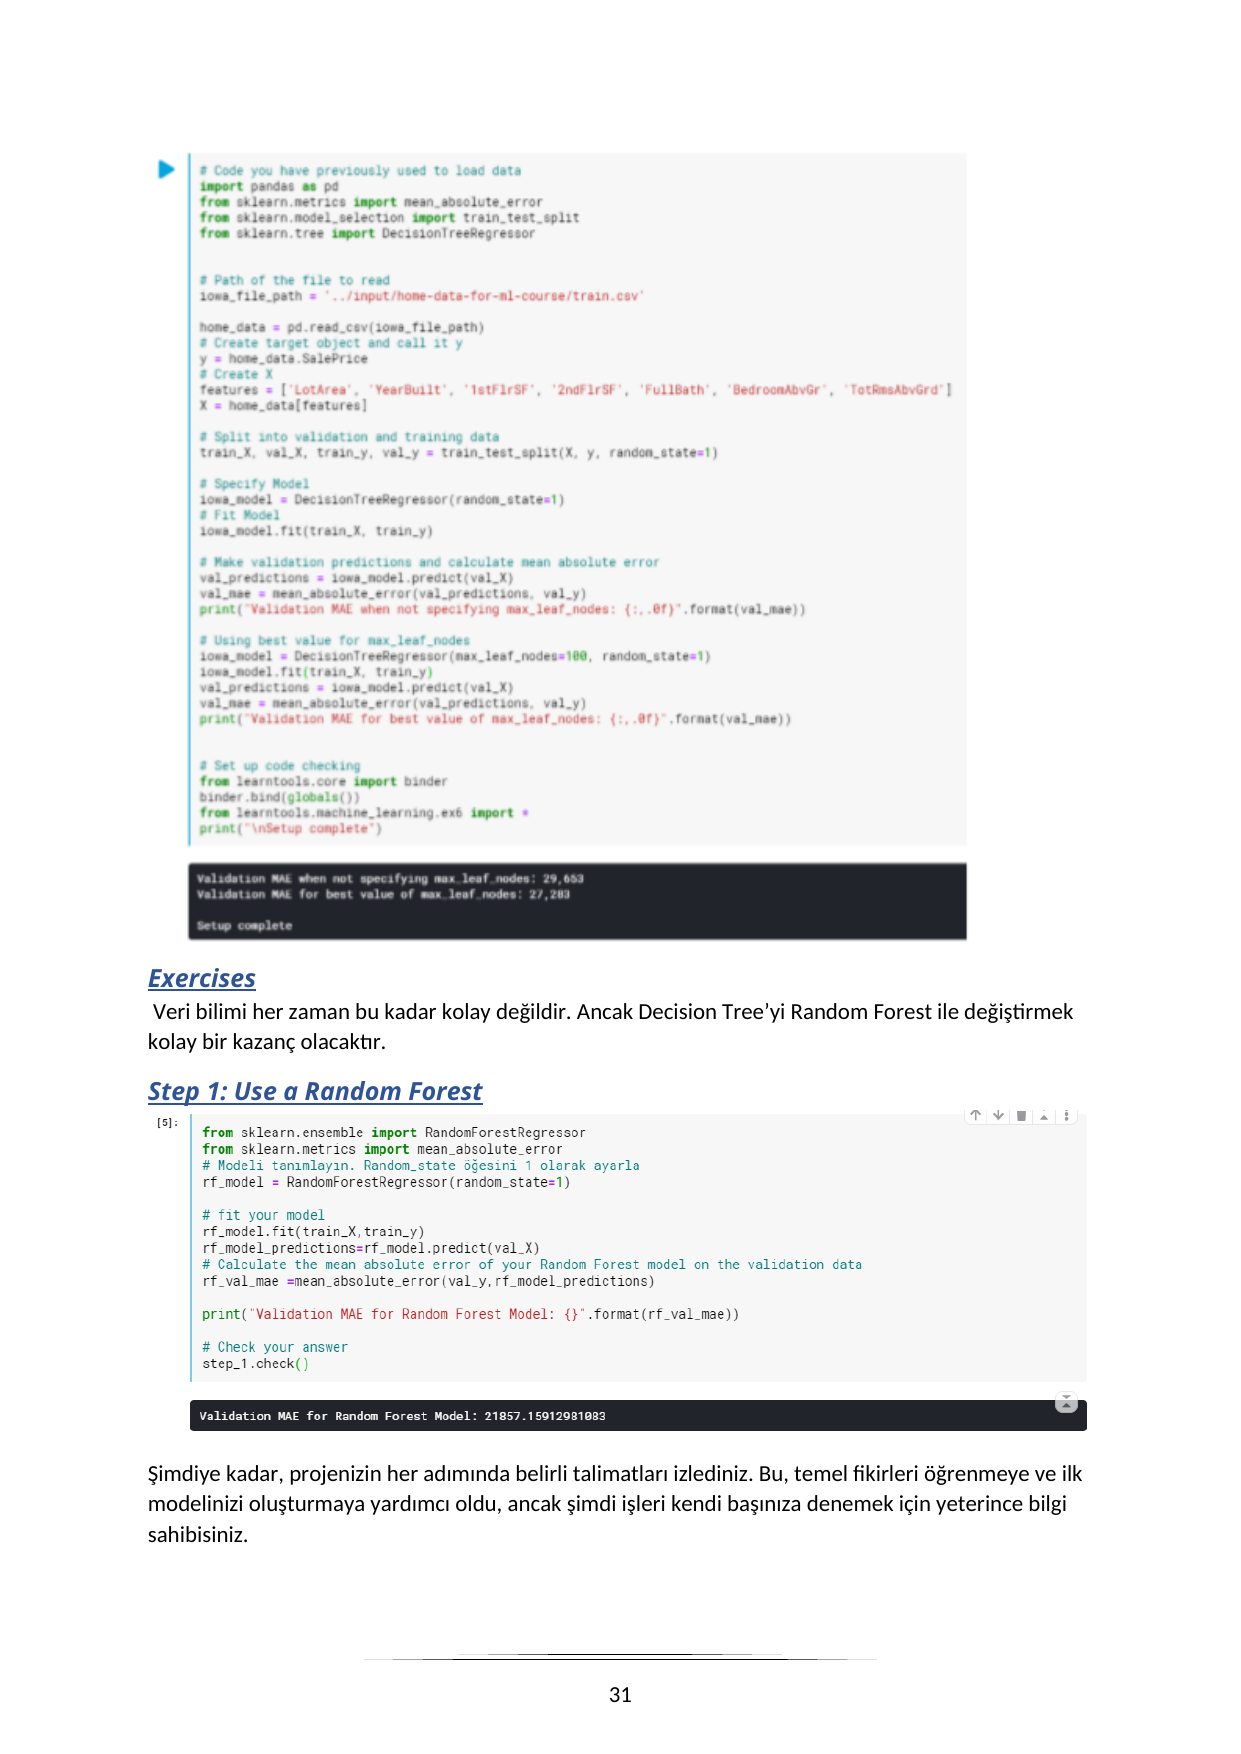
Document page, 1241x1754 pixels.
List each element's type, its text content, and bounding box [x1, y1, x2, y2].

picture [147, 147, 970, 942]
text Şimdiye kadar, projenizin her adımında belirli talimatları izlediniz. Bu, temel fikirleri öğrenmeye ve ilk modelinizi oluşturmaya yardımcı oldu, ancak şimdi işleri kendi başınıza denemek için yeterince bilgi sahibisiniz. [148, 1459, 1093, 1548]
subtitle Step 1: Use a Random Forest [148, 1074, 1093, 1108]
text Veri bilimi her zaman bu kadar kolay değildir. Ancak Decision Tree’yi Random Forest ile değiştirmek kolay bir kazanç olacaktır. [148, 997, 1093, 1055]
picture [147, 1110, 1093, 1441]
subtitle Exercises [148, 960, 1093, 994]
